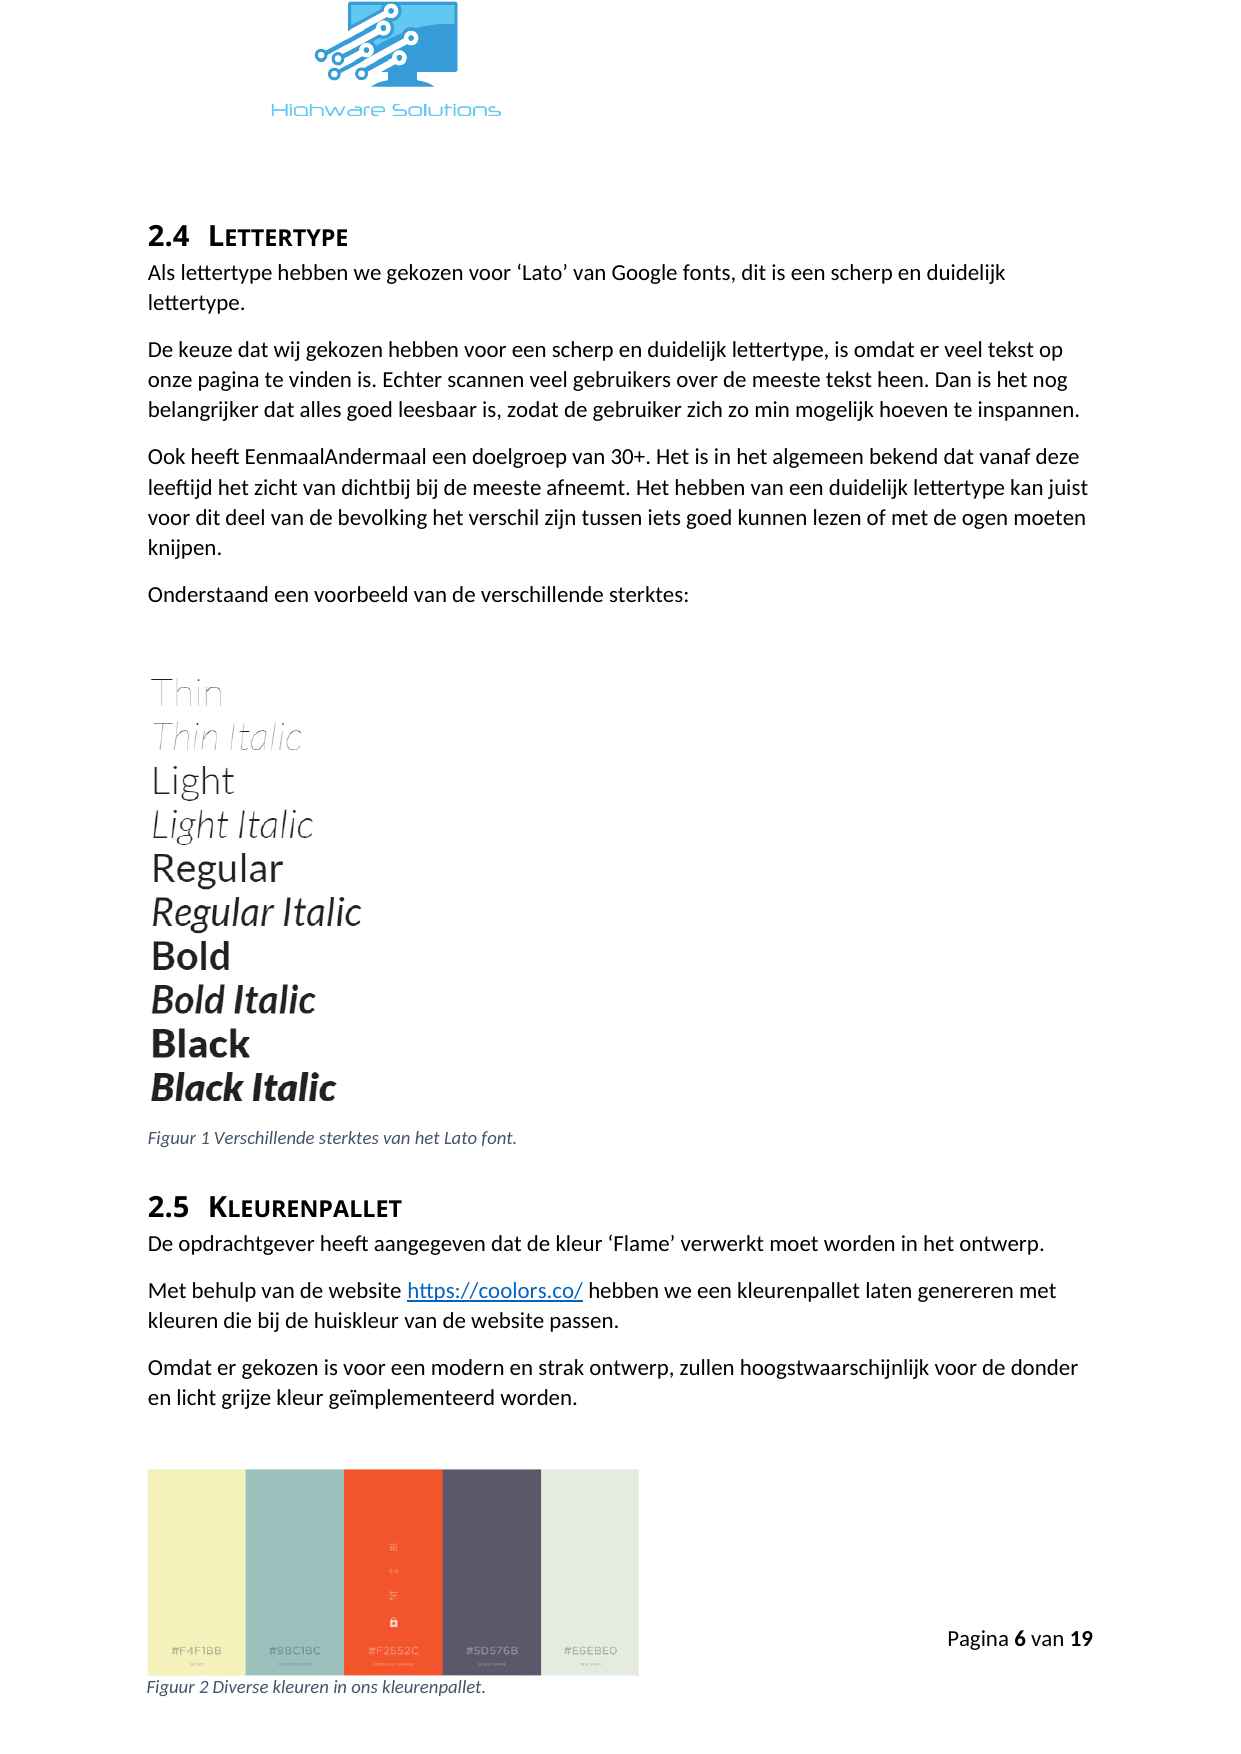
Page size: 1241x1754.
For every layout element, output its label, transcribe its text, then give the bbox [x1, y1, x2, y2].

text Als lettertype hebben we gekozen voor ‘Lato’ van Google fonts, dit is een scherp en duidelijk lettertype. [148, 258, 1093, 316]
text Ook heeft EenmaalAndermaal een doelgroep van 30+. Het is in het algemeen bekend dat vanaf deze leeftijd het zicht van dichtbij bij de meeste afneemt. Het hebben van een duidelijk lettertype kan juist voor dit deel van de bevolking het verschil zijn tussen iets goed kunnen lezen of met de ogen moeten knijpen. [148, 442, 1093, 561]
subtitle Kleurenpallet [148, 1187, 1093, 1226]
picture [147, 673, 367, 1108]
text De opdrachtgever heeft aangegeven dat de kleur ‘Flame’ verwerkt moet worden in het ontwerp. [148, 1229, 1093, 1257]
text Figuur 1 Verschillende sterktes van het Lato font. [148, 1126, 1093, 1149]
picture [147, 1467, 639, 1676]
text Omdat er gekozen is voor een modern en strak ontwerp, zullen hoogstwaarschijnlijk voor de donder en licht grijze kleur geïmplementeerd worden. [148, 1353, 1093, 1412]
text De keuze dat wij gekozen hebben voor een scherp en duidelijk lettertype, is omdat er veel tekst op onze pagina te vinden is. Echter scannen veel gebruikers over de meeste tekst heen. Dan is het nog belangrijker dat alles goed leesbaar is, zodat de gebruiker zich zo min mogelijk hoeven te inspannen. [148, 335, 1093, 424]
text Onderstaand een voorbeeld van de verschillende sterktes: [148, 580, 1093, 608]
picture [267, 0, 503, 116]
subtitle Lettertype [148, 215, 1093, 255]
text Met behulp van de website https://coolors.co/ hebben we een kleurenpallet laten genereren met kleuren die bij de huiskleur van de website passen. [148, 1276, 1093, 1334]
